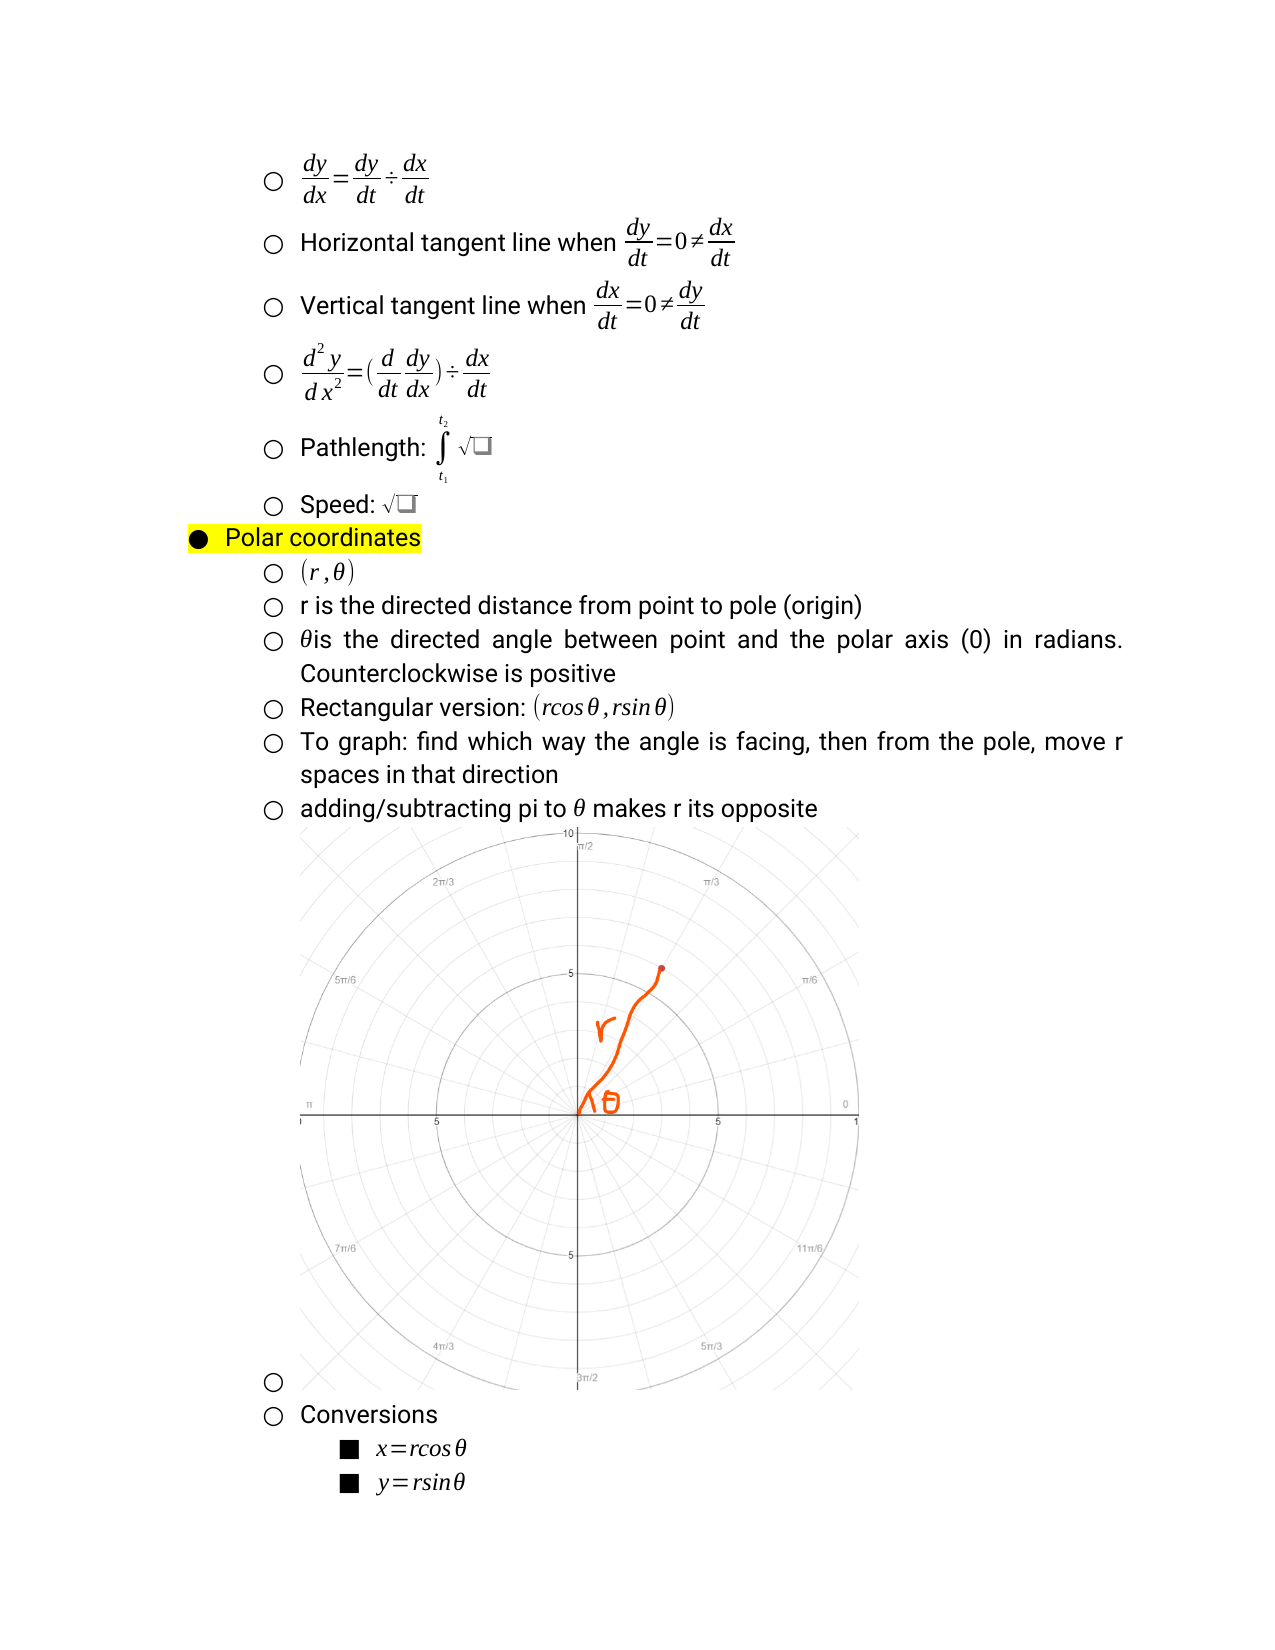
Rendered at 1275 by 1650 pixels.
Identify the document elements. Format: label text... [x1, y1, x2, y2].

list r is the directed distance from point to pole (origin) [262, 592, 1125, 621]
picture [300, 827, 859, 1390]
list Speed: [262, 490, 1125, 519]
list Rectangular version: [262, 692, 1125, 722]
list Vertical tangent line when [262, 277, 1125, 336]
list is the directed angle between point and the polar axis (0) in radians. Counterclockwise is positive [262, 625, 1125, 688]
list Conversions [262, 1400, 1125, 1429]
list adding/subtracting pi to makes r its opposite [262, 794, 1125, 823]
list Polar coordinates [187, 523, 1125, 553]
list Pathlength: [262, 410, 1125, 486]
list Horizontal tangent line when [262, 213, 1125, 272]
list To graph: find which way the angle is facing, then from the pole, move r spaces in that direction [262, 727, 1125, 790]
